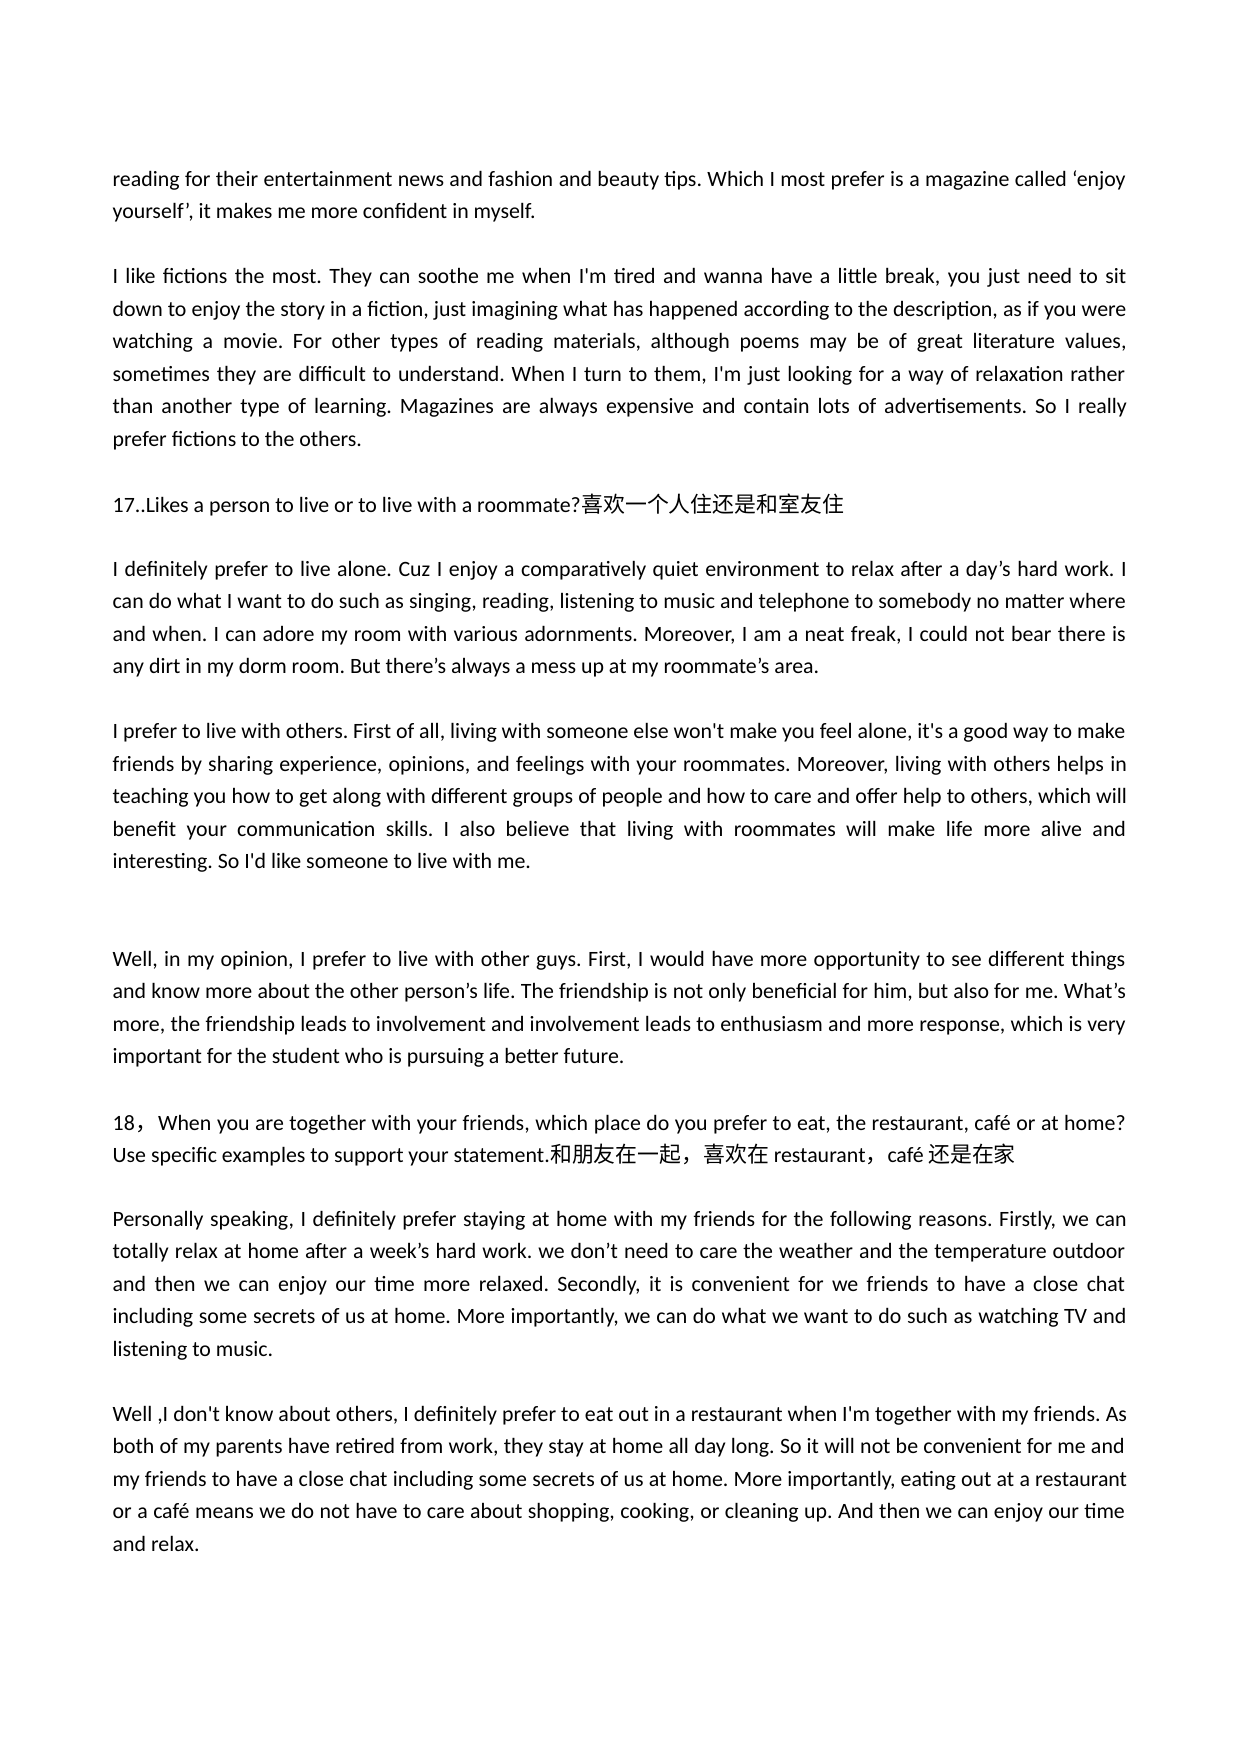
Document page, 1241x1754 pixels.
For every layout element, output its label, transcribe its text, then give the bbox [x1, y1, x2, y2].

text 17..Likes a person to live or to live with a roommate?喜欢一个人住还是和室友住 [112, 487, 1128, 519]
text I prefer to live with others. First of all, living with someone else won't make you feel alone, it's a good way to make friends by sharing experience, opinions, and feelings with your roommates. Moreover, living with others helps in teaching you how to get along with different groups of people and how to care and offer help to others, which will benefit your communication skills. I also believe that living with roommates will make life more alive and interesting. So I'd like someone to live with me. [112, 714, 1128, 877]
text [112, 162, 1128, 227]
text I like fictions the most. They can soothe me when I'm tired and wanna have a little break, you just need to sit down to enjoy the story in a fiction, just imagining what has happened according to the description, as if you were watching a movie. For other types of reading materials, although poems may be of great literature values, sometimes they are difficult to understand. When I turn to them, I'm just looking for a way of relaxation rather than another type of learning. Magazines are always expensive and contain lots of advertisements. So I really prefer fictions to the others. [112, 259, 1128, 454]
text Well, in my opinion, I prefer to live with other guys. First, I would have more opportunity to see different things and know more about the other person’s life. The friendship is not only beneficial for him, but also for me. What’s more, the friendship leads to involvement and involvement leads to enthusiasm and more response, which is very important for the student who is pursuing a better future. [112, 942, 1128, 1072]
text I definitely prefer to live alone. Cuz I enjoy a comparatively quiet environment to relax after a day’s hard work. I can do what I want to do such as singing, reading, listening to music and telephone to somebody no matter where and when. I can adore my room with various adornments. Moreover, I am a neat freak, I could not bear there is any dirt in my dorm room. But there’s always a mess up at my roommate’s area. [112, 552, 1128, 682]
text 18，When you are together with your friends, which place do you prefer to eat, the restaurant, café or at home? Use specific examples to support your statement.和朋友在一起，喜欢在 restaurant，café还是在家 [112, 1104, 1128, 1169]
text Well ,I don't know about others, I definitely prefer to eat out in a restaurant when I'm together with my friends. As both of my parents have retired from work, they stay at home all day long. So it will not be convenient for me and my friends to have a close chat including some secrets of us at home. More importantly, eating out at a restaurant or a café means we do not have to care about shopping, cooking, or cleaning up. And then we can enjoy our time and relax. [112, 1397, 1128, 1559]
text Personally speaking, I definitely prefer staying at home with my friends for the following reasons. Firstly, we can totally relax at home after a week’s hard work. we don’t need to care the weather and the temperature outdoor and then we can enjoy our time more relaxed. Secondly, it is convenient for we friends to have a close chat including some secrets of us at home. More importantly, we can do what we want to do such as watching TV and listening to music. [112, 1202, 1128, 1364]
